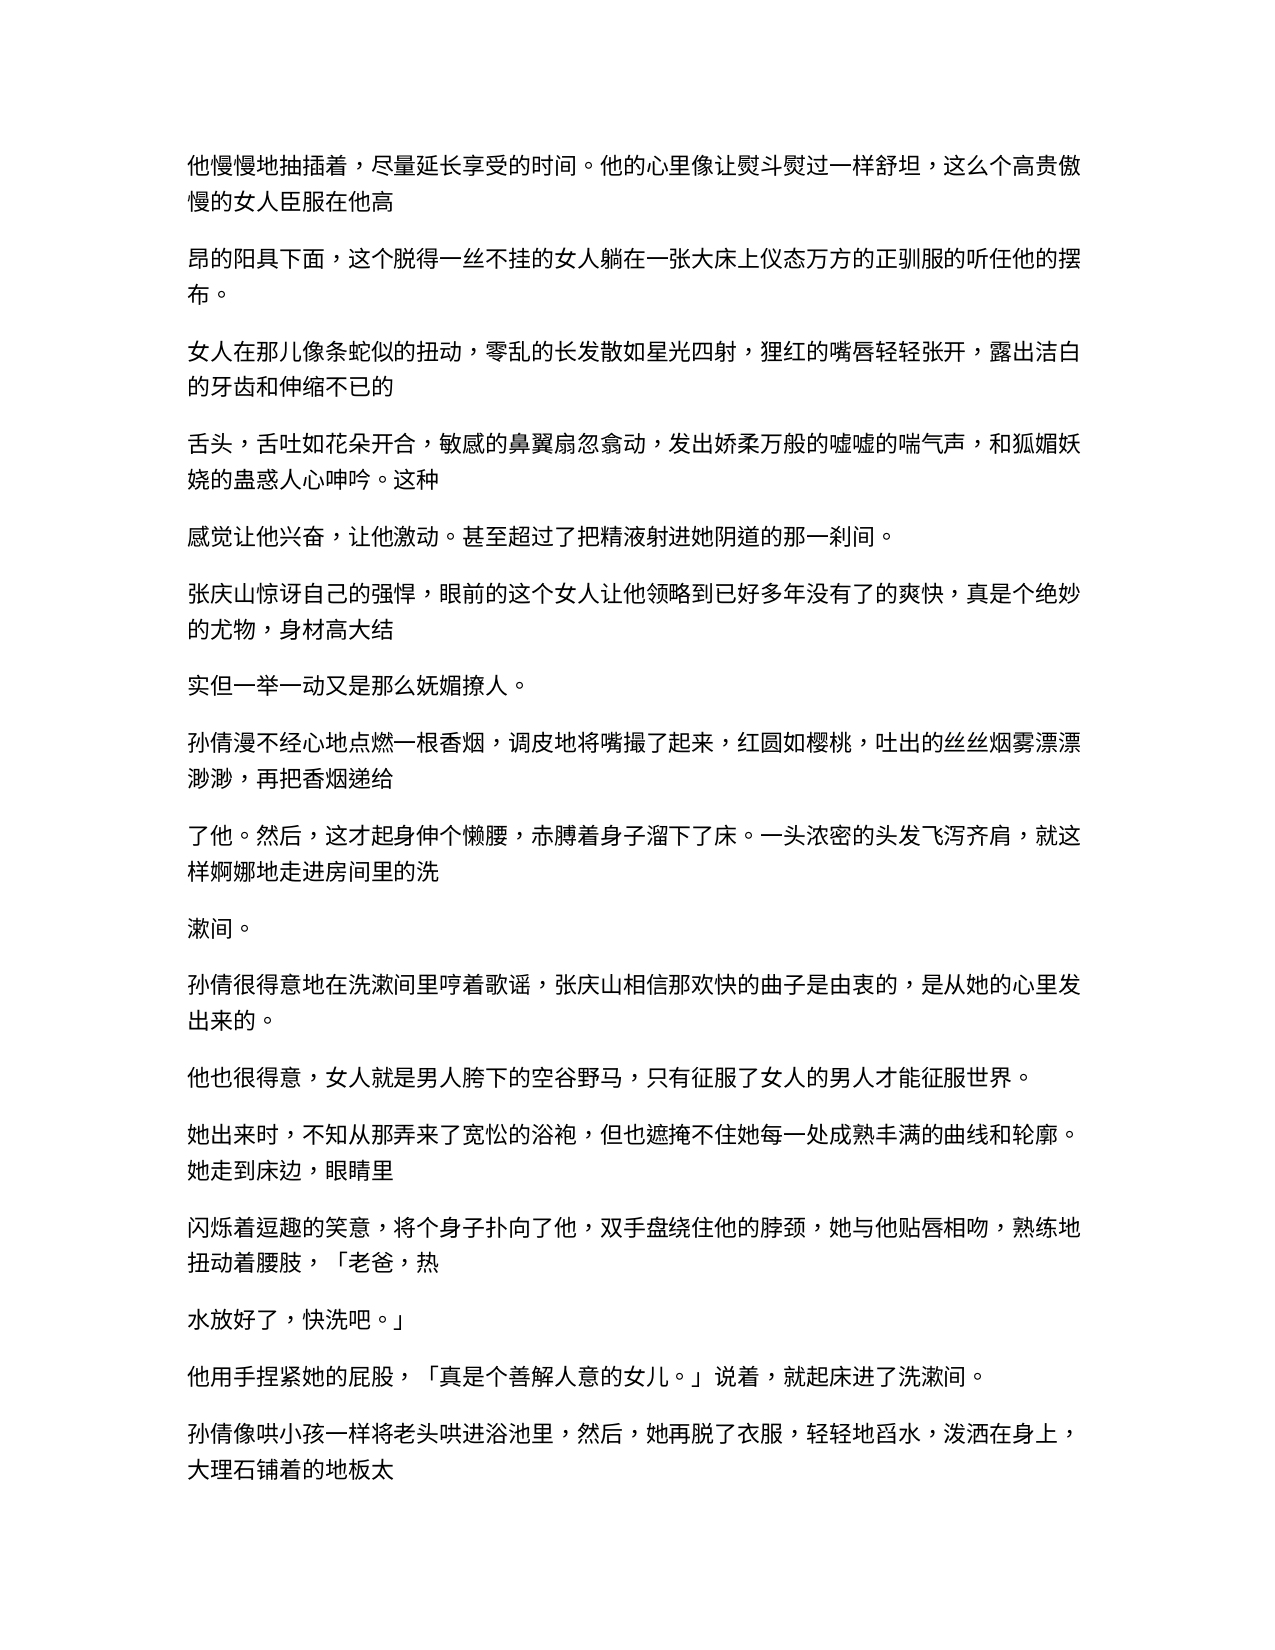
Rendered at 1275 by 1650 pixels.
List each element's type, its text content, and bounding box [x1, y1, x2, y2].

text 孙倩漫不经心地点燃一根香烟，调皮地将嘴撮了起来，红圆如樱桃，吐出的丝丝烟雾漂漂渺渺，再把香烟递给 [187, 727, 1087, 794]
text 舌头，舌吐如花朵开合，敏感的鼻翼扇忽翕动，发出娇柔万般的嘘嘘的喘气声，和狐媚妖娆的蛊惑人心呻吟。这种 [187, 428, 1087, 495]
text 他用手捏紧她的屁股，「真是个善解人意的女儿。」说着，就起床进了洗漱间。 [187, 1361, 1087, 1392]
text 他慢慢地抽插着，尽量延长享受的时间。他的心里像让熨斗熨过一样舒坦，这么个高贵傲慢的女人臣服在他高 [187, 150, 1087, 217]
text 感觉让他兴奋，让他激动。甚至超过了把精液射进她阴道的那一刹间。 [187, 521, 1087, 552]
text 张庆山惊讶自己的强悍，眼前的这个女人让他领略到已好多年没有了的爽快，真是个绝妙的尤物，身材高大结 [187, 578, 1087, 645]
text 闪烁着逗趣的笑意，将个身子扑向了他，双手盘绕住他的脖颈，她与他贴唇相吻，熟练地扭动着腰肢，「老爸，热 [187, 1211, 1087, 1279]
text 他也很得意，女人就是男人胯下的空谷野马，只有征服了女人的男人才能征服世界。 [187, 1062, 1087, 1093]
text 实但一举一动又是那么妩媚撩人。 [187, 670, 1087, 702]
text 水放好了，快洗吧。」 [187, 1304, 1087, 1335]
text 昂的阳具下面，这个脱得一丝不挂的女人躺在一张大床上仪态万方的正驯服的听任他的摆布。 [187, 243, 1087, 310]
text 了他。然后，这才起身伸个懒腰，赤膊着身子溜下了床。一头浓密的头发飞泻齐肩，就这样婀娜地走进房间里的洗 [187, 820, 1087, 887]
text 漱间。 [187, 912, 1087, 944]
text 女人在那儿像条蛇似的扭动，零乱的长发散如星光四射，狸红的嘴唇轻轻张开，露出洁白的牙齿和伸缩不已的 [187, 335, 1087, 403]
text 她出来时，不知从那弄来了宽忪的浴袍，但也遮掩不住她每一处成熟丰满的曲线和轮廓。她走到床边，眼睛里 [187, 1119, 1087, 1186]
text 孙倩像哄小孩一样将老头哄进浴池里，然后，她再脱了衣服，轻轻地舀水，泼洒在身上，大理石铺着的地板太 [187, 1418, 1087, 1485]
text 孙倩很得意地在洗漱间里哼着歌谣，张庆山相信那欢快的曲子是由衷的，是从她的心里发出来的。 [187, 969, 1087, 1036]
